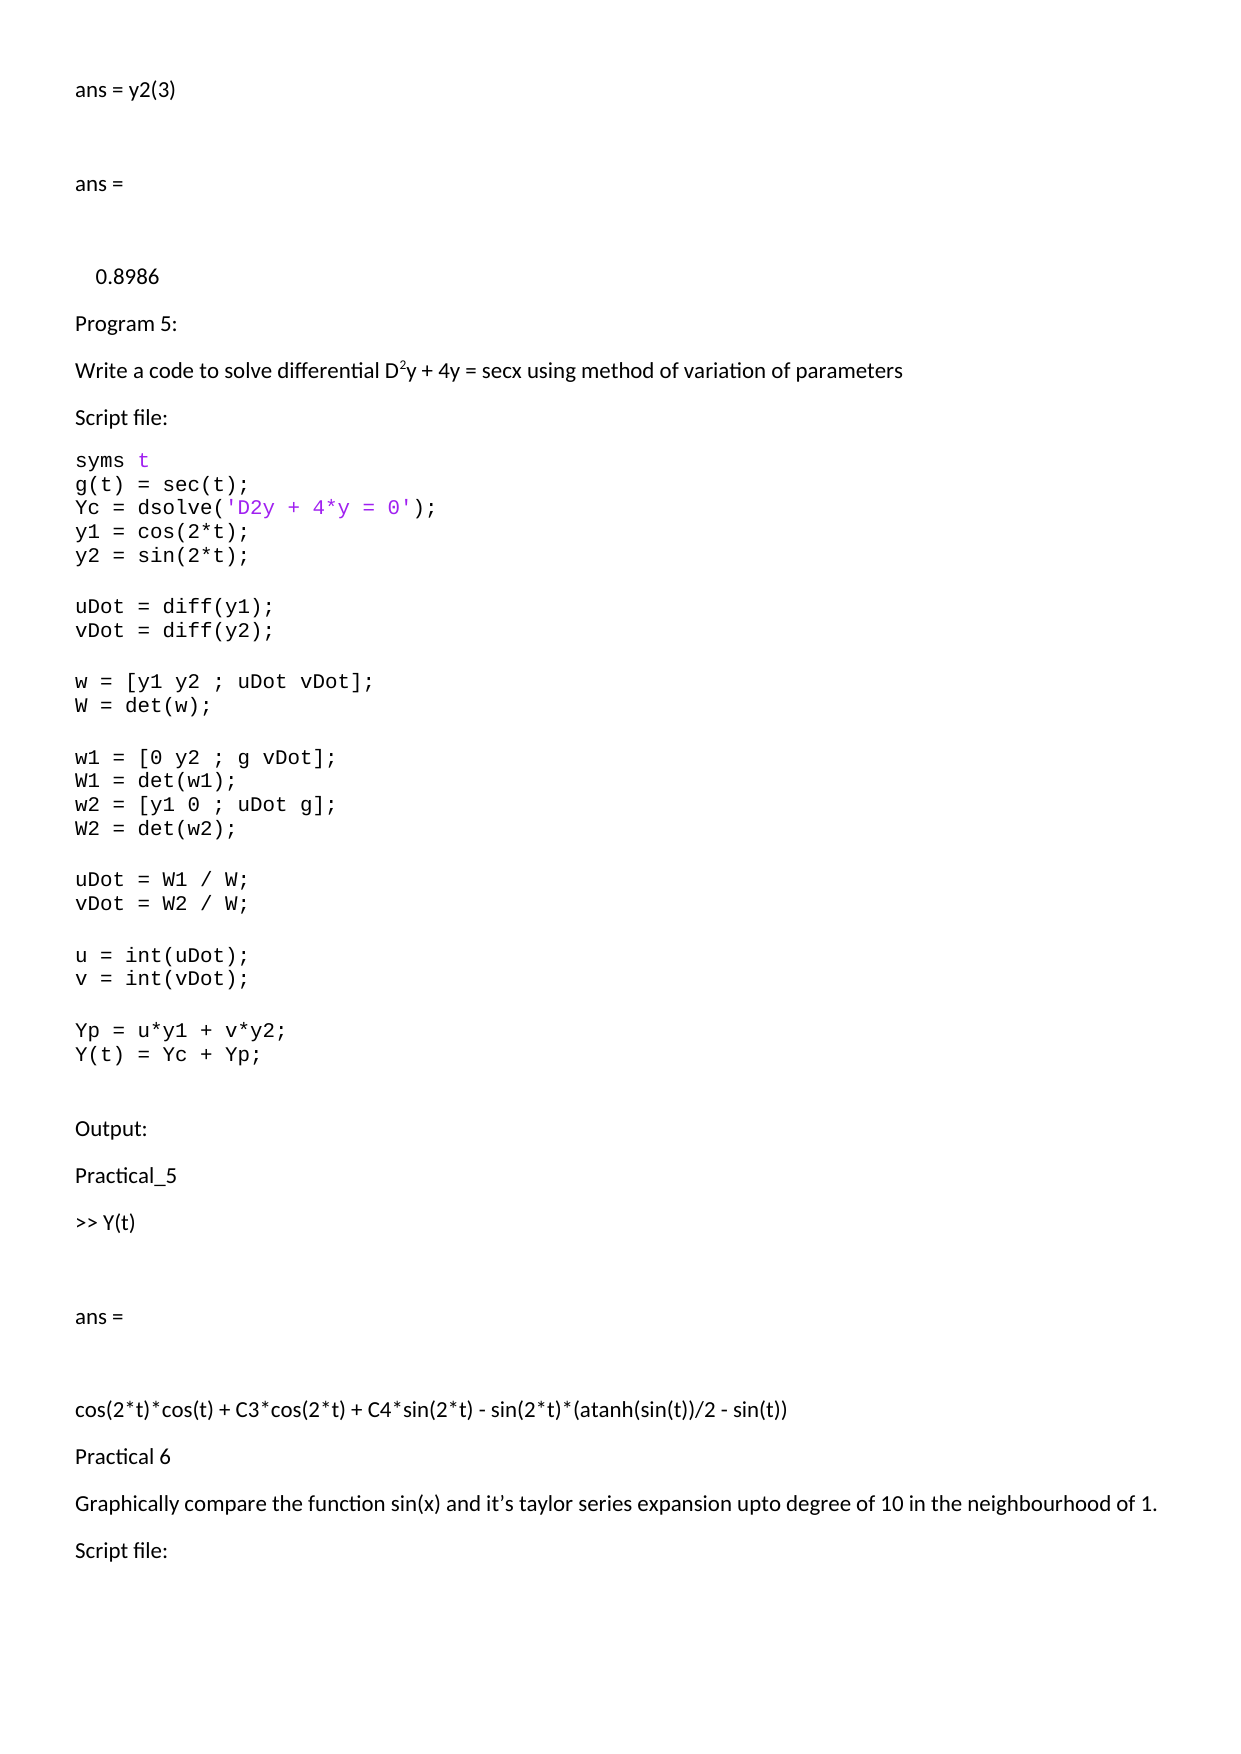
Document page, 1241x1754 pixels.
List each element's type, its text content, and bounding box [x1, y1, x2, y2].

text w2 = [y1 0 ; uDot g]; [75, 794, 1165, 818]
text vDot = W2 / W; [75, 893, 1165, 917]
text uDot = W1 / W; [75, 869, 1165, 893]
text Practical_5 [75, 1161, 1165, 1189]
text Program 5: [75, 309, 1165, 337]
text W1 = det(w1); [75, 771, 1165, 794]
text w = [y1 y2 ; uDot vDot]; [75, 672, 1165, 695]
text w1 = [0 y2 ; g vDot]; [75, 747, 1165, 771]
text Graphically compare the function sin(x) and it’s taylor series expansion upto degree of 10 in the neighbourhood of 1. [75, 1489, 1165, 1517]
text ans = [75, 1302, 1165, 1330]
text ans = [75, 169, 1165, 197]
text W2 = det(w2); [75, 818, 1165, 841]
text Script file: [75, 1536, 1165, 1564]
text >> Y(t) [75, 1208, 1165, 1236]
text Y(t) = Yc + Yp; [75, 1044, 1165, 1067]
text syms t [75, 450, 1165, 474]
text W = det(w); [75, 695, 1165, 719]
text Practical 6 [75, 1442, 1165, 1470]
text v = int(vDot); [75, 968, 1165, 992]
text Script file: [75, 403, 1165, 431]
text Write a code to solve differential D2y + 4y = secx using method of variation of parameters [75, 356, 1165, 384]
text uDot = diff(y1); [75, 596, 1165, 620]
text cos(2*t)*cos(t) + C3*cos(2*t) + C4*sin(2*t) - sin(2*t)*(atanh(sin(t))/2 - sin(t)) [75, 1396, 1165, 1423]
text ans = y2(3) [75, 75, 1165, 103]
text Yc = dsolve('D2y + 4*y = 0'); [75, 497, 1165, 521]
text vDot = diff(y2); [75, 620, 1165, 643]
text y1 = cos(2*t); [75, 521, 1165, 544]
text u = int(uDot); [75, 945, 1165, 968]
text Yp = u*y1 + v*y2; [75, 1020, 1165, 1044]
text g(t) = sec(t); [75, 474, 1165, 497]
text y2 = sin(2*t); [75, 544, 1165, 568]
text Output: [75, 1114, 1165, 1142]
text 0.8986 [75, 262, 1165, 291]
